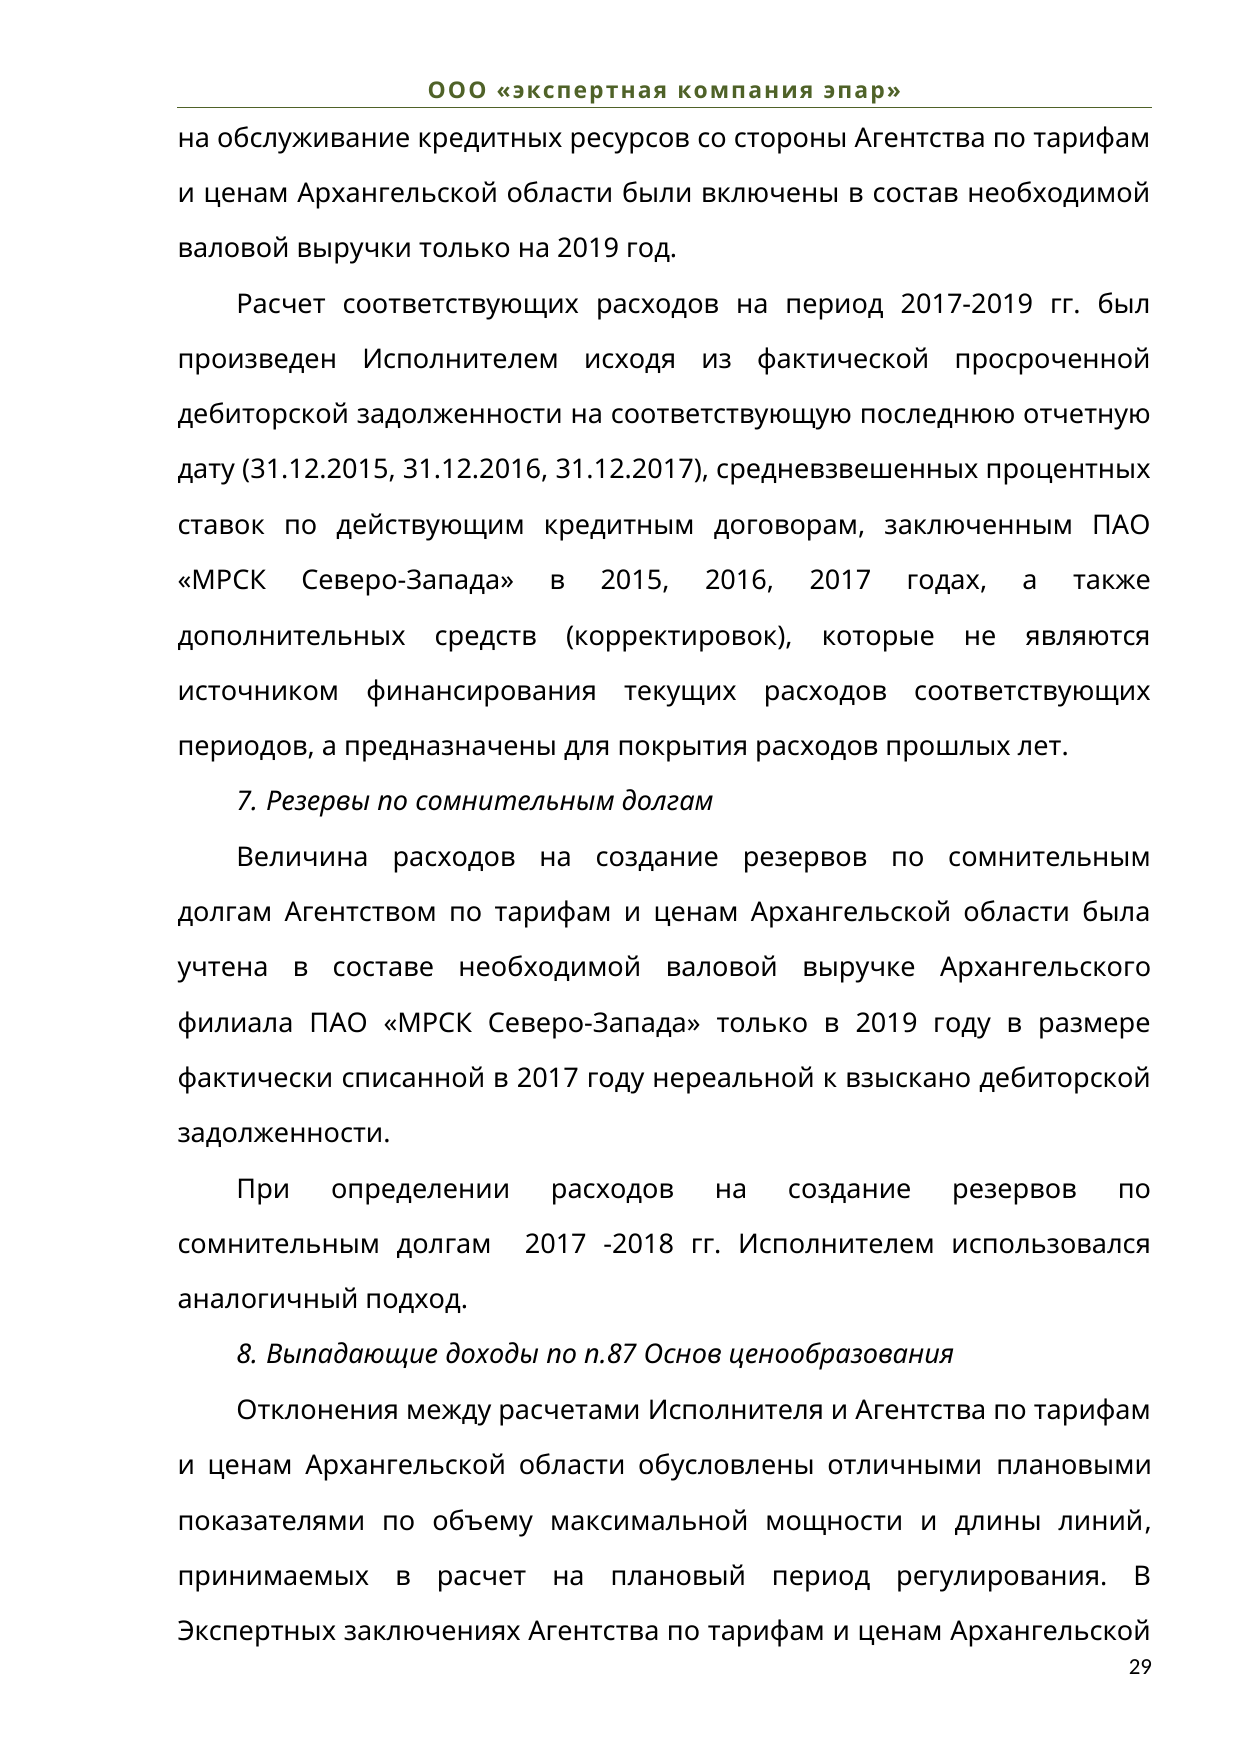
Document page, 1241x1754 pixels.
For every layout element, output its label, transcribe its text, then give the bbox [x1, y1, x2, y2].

text При определении расходов на создание резервов по сомнительным долгам 2017 -2018 гг. Исполнителем использовался аналогичный подход. [177, 1169, 1152, 1317]
list Расчет соответствующих расходов на период 2017-2019 гг. был произведен Исполнителем исходя из фактической просроченной дебиторской задолженности на соответствующую последнюю отчетную дату (31.12.2015, 31.12.2016, 31.12.2017), средневзвешенных процентных ставок по действующим кредитным договорам, заключенным ПАО «МРСК Северо-Запада» в 2015, 2016, 2017 годах, а также дополнительных средств (корректировок), которые не являются источником финансирования текущих расходов соответствующих периодов, а предназначены для покрытия расходов прошлых лет. [177, 284, 1152, 763]
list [177, 118, 1152, 266]
text Величина расходов на создание резервов по сомнительным долгам Агентством по тарифам и ценам Архангельской области была учтена в составе необходимой валовой выручке Архангельского филиала ПАО «МРСК Северо-Запада» только в 2019 году в размере фактически списанной в 2017 году нереальной к взыскано дебиторской задолженности. [177, 837, 1152, 1151]
list Резервы по сомнительным долгам [236, 782, 1152, 819]
list Выпадающие доходы по п.87 Основ ценообразования [236, 1335, 1152, 1372]
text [177, 1390, 1152, 1648]
